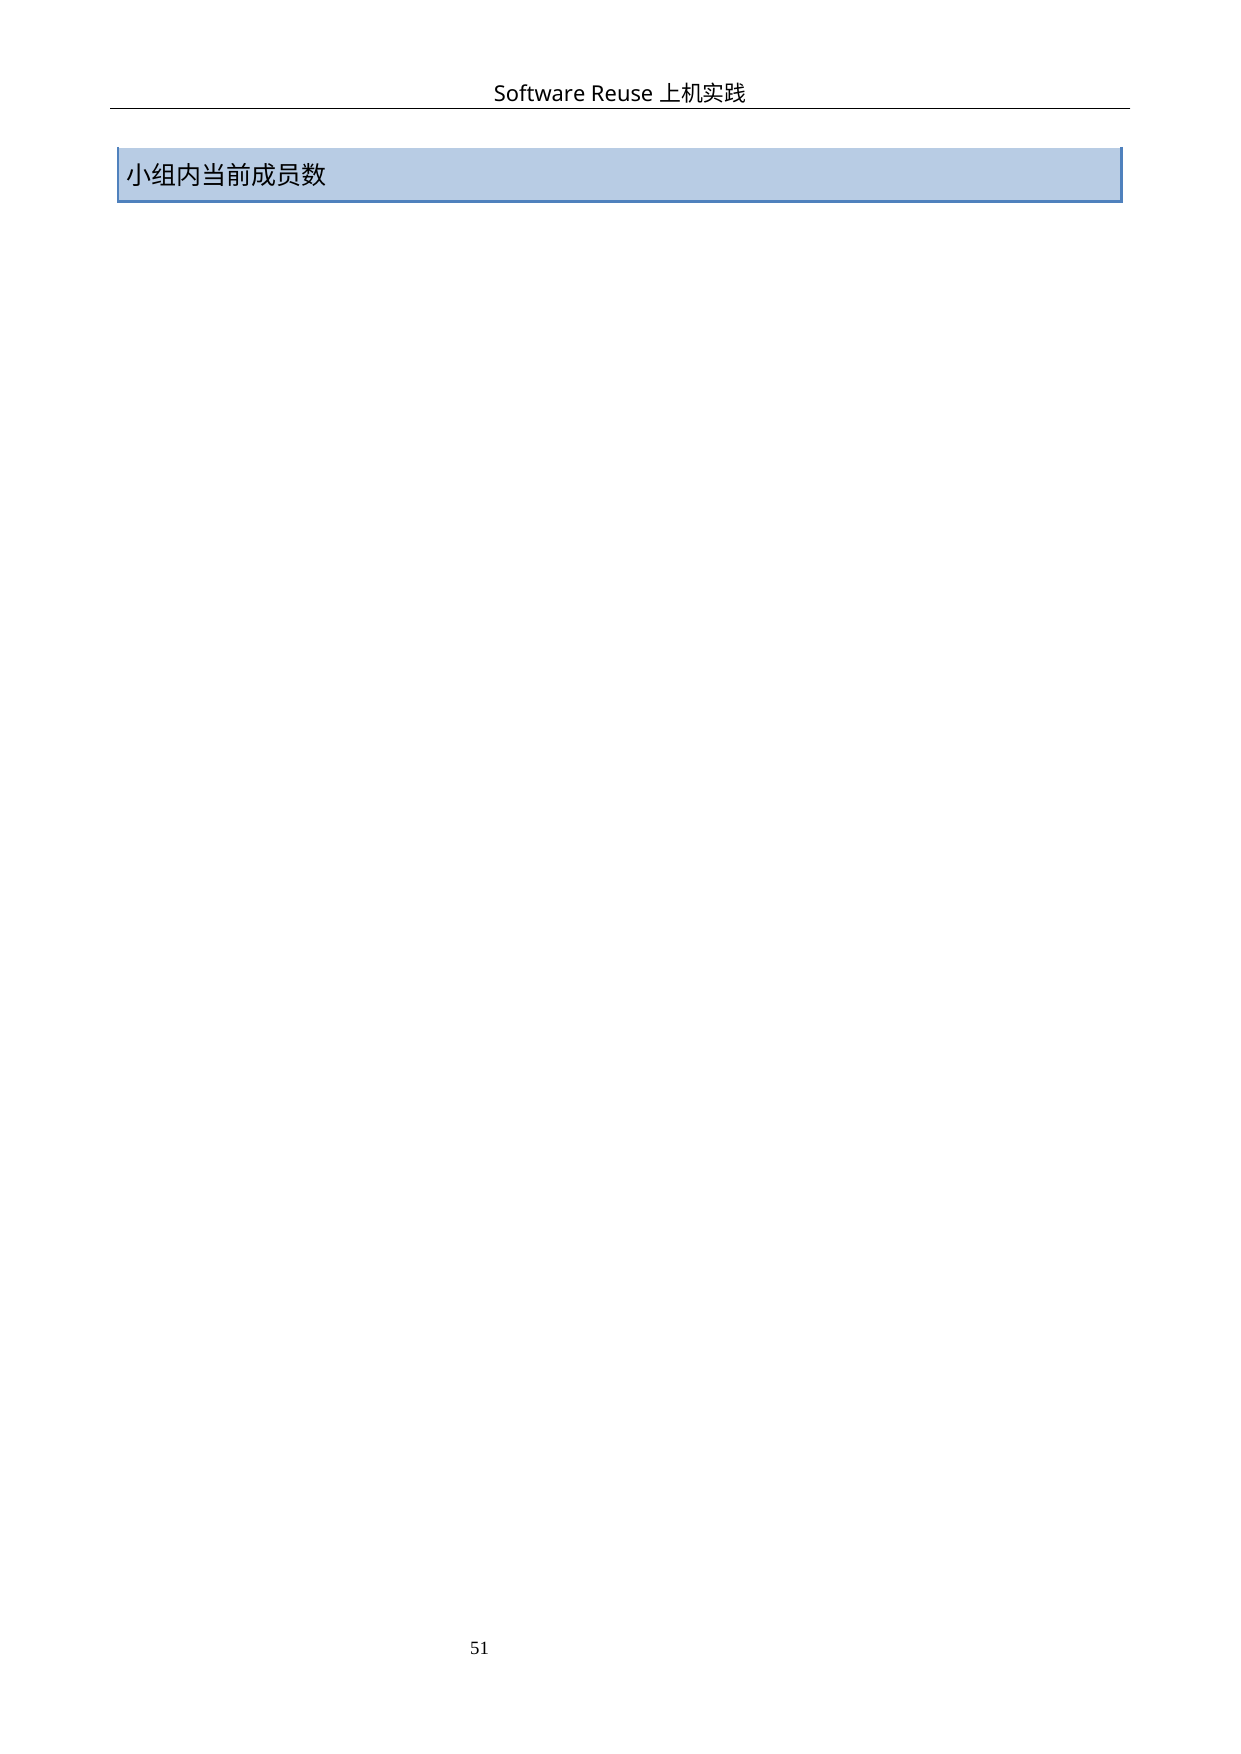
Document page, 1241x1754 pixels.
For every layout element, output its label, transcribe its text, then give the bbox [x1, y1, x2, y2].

table_cell 小组内当前成员数 [119, 148, 1120, 200]
